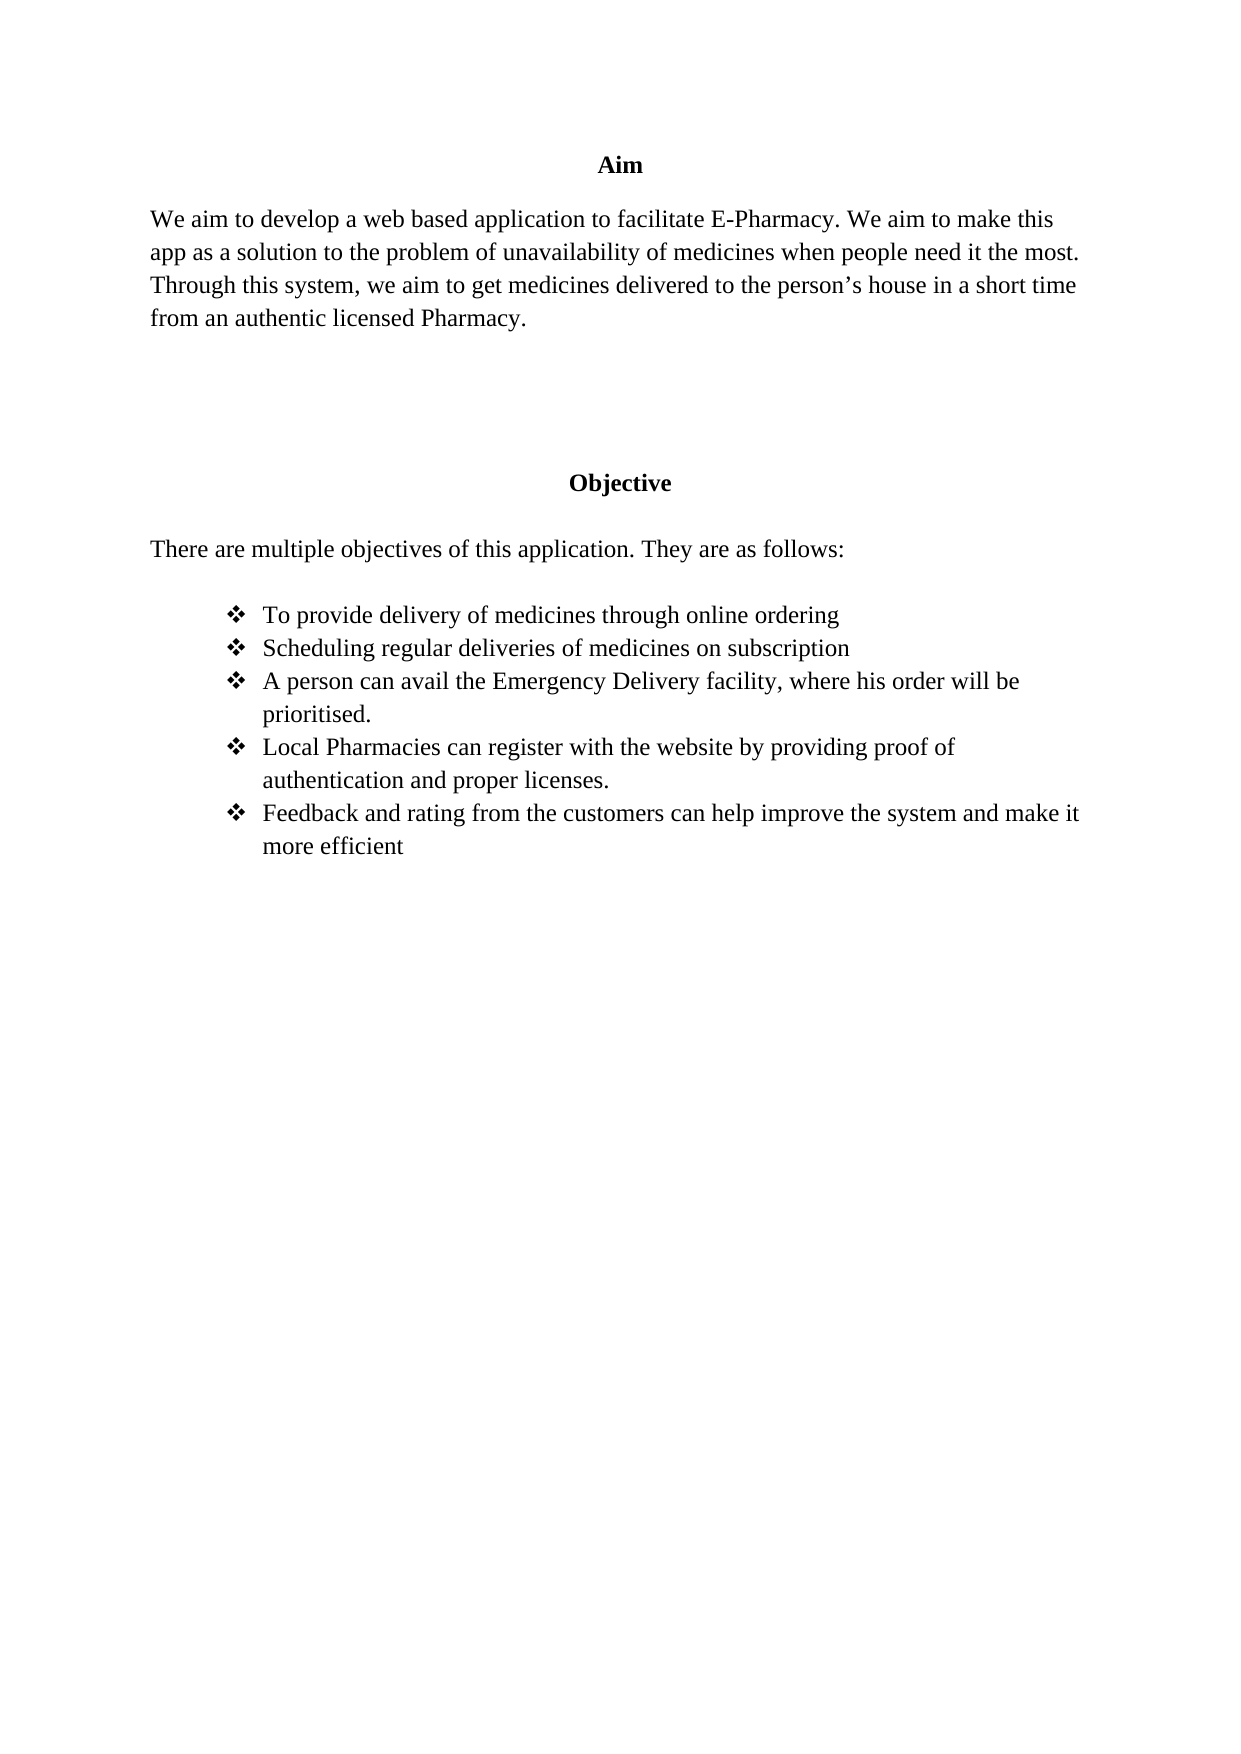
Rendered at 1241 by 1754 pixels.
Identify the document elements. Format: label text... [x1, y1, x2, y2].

text Aim [150, 150, 1090, 179]
text Objective [150, 468, 1090, 497]
list Local Pharmacies can register with the website by providing proof of authentication and proper licenses. [225, 732, 1090, 794]
list Feedback and rating from the customers can help improve the system and make it more efficient [225, 798, 1090, 860]
text There are multiple objectives of this application. They are as follows: [150, 534, 1090, 563]
list A person can avail the Emergency Delivery facility, where his order will be prioritised. [225, 666, 1090, 728]
text We aim to develop a web based application to facilitate E-Pharmacy. We aim to make this app as a solution to the problem of unavailability of medicines when people need it the most. Through this system, we aim to get medicines delivered to the person’s house in a short time from an authentic licensed Pharmacy. [150, 204, 1090, 332]
list To provide delivery of medicines through online ordering [225, 600, 1090, 629]
list Scheduling regular deliveries of medicines on subscription [225, 633, 1090, 662]
